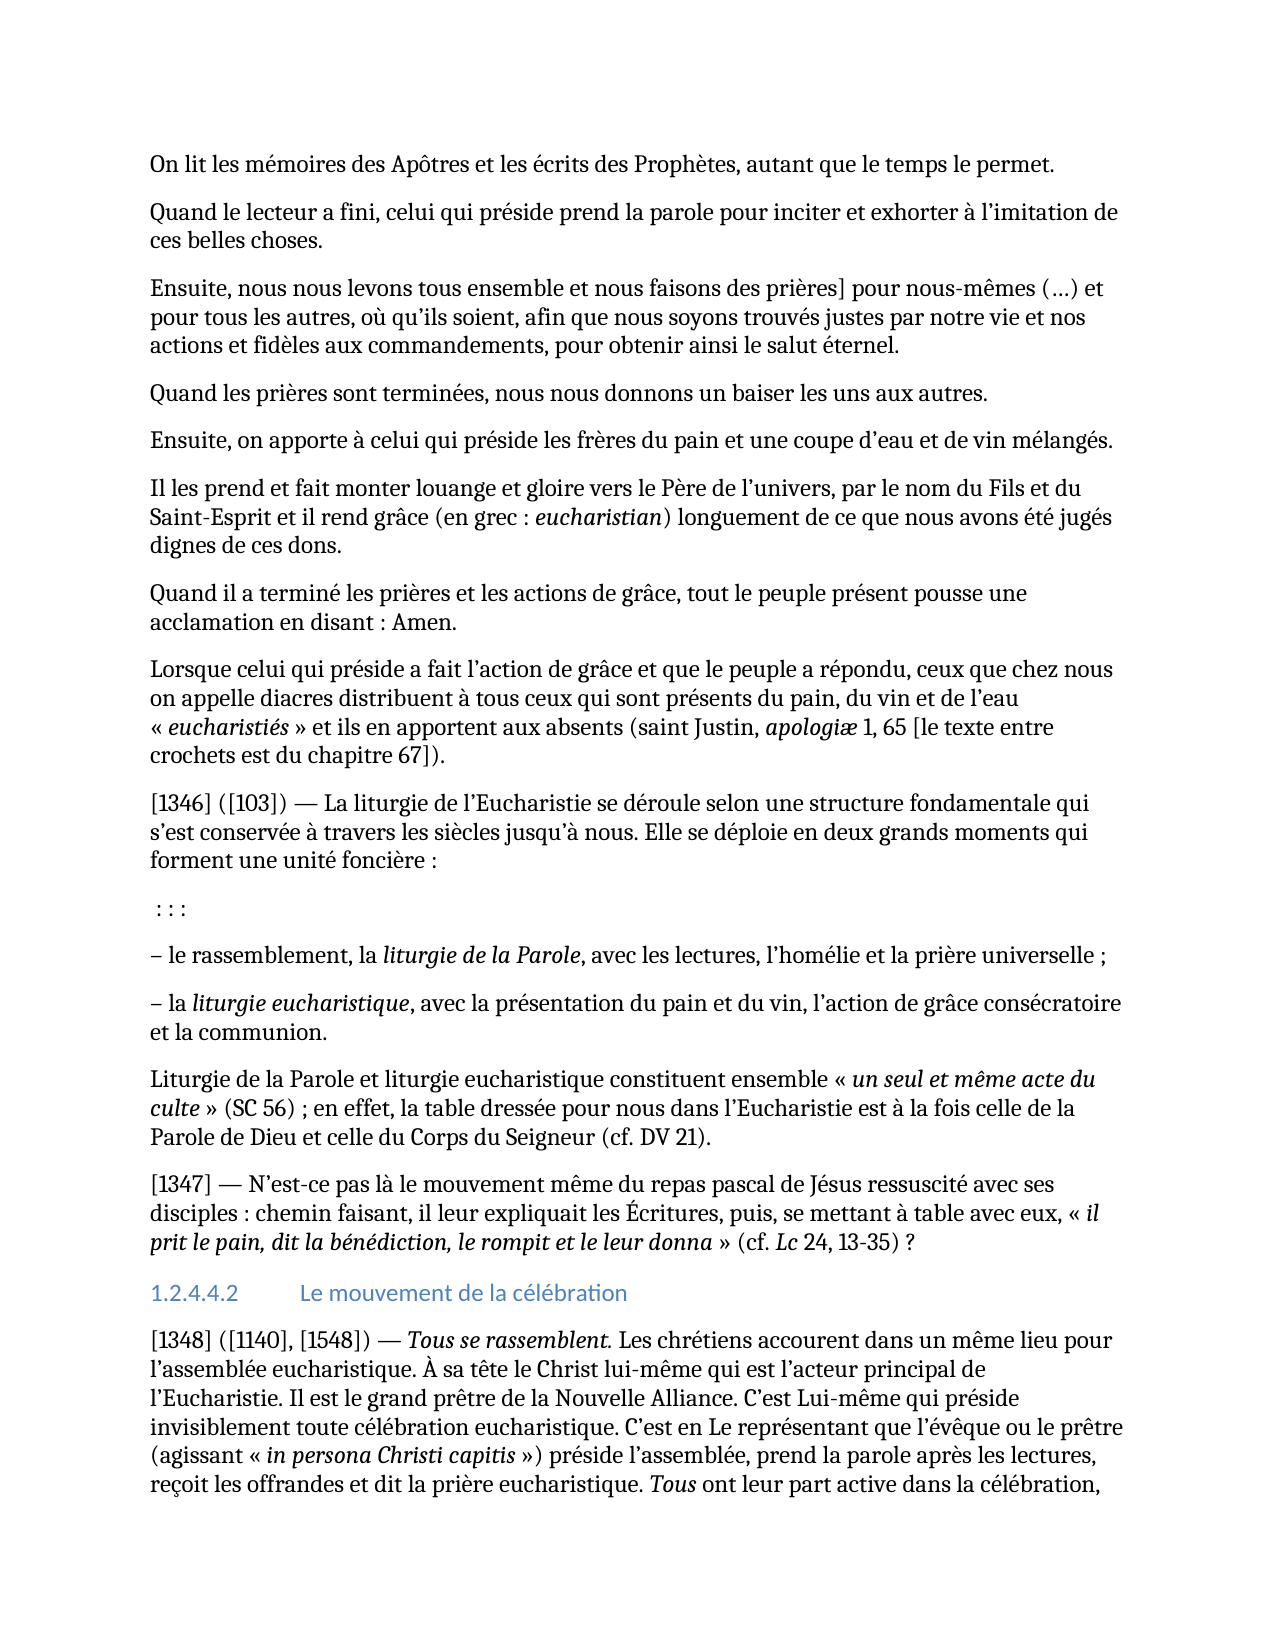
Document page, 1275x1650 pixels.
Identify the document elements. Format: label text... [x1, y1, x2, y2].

text Ensuite, on apporte à celui qui préside les frères du pain et une coupe d’eau et de vin mélangés. [150, 426, 1125, 455]
text Liturgie de la Parole et liturgie eucharistique constituent ensemble « un seul et même acte du culte » (SC 56) ; en effet, la table dressée pour nous dans l’Eucharistie est à la fois celle de la Parole de Dieu et celle du Corps du Seigneur (cf. DV 21). [150, 1065, 1125, 1151]
text Lorsque celui qui préside a fait l’action de grâce et que le peuple a répondu, ceux que chez nous on appelle diacres distribuent à tous ceux qui sont présents du pain, du vin et de l’eau « eucharistiés » et ils en apportent aux absents (saint Justin, apologiæ 1, 65 [le texte entre crochets est du chapitre 67]). [150, 655, 1125, 770]
text – le rassemblement, la liturgie de la Parole, avec les lectures, l’homélie et la prière universelle ; [150, 941, 1125, 970]
text – la liturgie eucharistique, avec la présentation du pain et du vin, l’action de grâce consécratoire et la communion. [150, 989, 1125, 1046]
text Ensuite, nous nous levons tous ensemble et nous faisons des prières] pour nous-mêmes (…) et pour tous les autres, où qu’ils soient, afin que nous soyons trouvés justes par notre vie et nos actions et fidèles aux commandements, pour obtenir ainsi le salut éternel. [150, 274, 1125, 360]
text [1346] ([103]) — La liturgie de l’Eucharistie se déroule selon une structure fondamentale qui s’est conservée à travers les siècles jusqu’à nous. Elle se déploie en deux grands moments qui forment une unité foncière : [150, 789, 1125, 875]
text Quand le lecteur a fini, celui qui préside prend la parole pour inciter et exhorter à l’imitation de ces belles choses. [150, 197, 1125, 255]
text Il les prend et fait monter louange et gloire vers le Père de l’univers, par le nom du Fils et du Saint-Esprit et il rend grâce (en grec : eucharistian) longuement de ce que nous avons été jugés dignes de ces dons. [150, 474, 1125, 560]
text Quand il a terminé les prières et les actions de grâce, tout le peuple présent pousse une acclamation en disant : Amen. [150, 579, 1125, 636]
subtitle 1.2.4.4.2 Le mouvement de la célébration [150, 1277, 1125, 1308]
text [1347] — N’est-ce pas là le mouvement même du repas pascal de Jésus ressuscité avec ses disciples : chemin faisant, il leur expliquait les Écritures, puis, se mettant à table avec eux, « il prit le pain, dit la bénédiction, le rompit et le leur donna » (cf. Lc 24, 13-35) ? [150, 1170, 1125, 1256]
text Quand les prières sont terminées, nous nous donnons un baiser les uns aux autres. [150, 379, 1125, 407]
text : : : [150, 894, 1125, 922]
text On lit les mémoires des Apôtres et les écrits des Prophètes, autant que le temps le permet. [150, 150, 1125, 179]
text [150, 1326, 1125, 1499]
